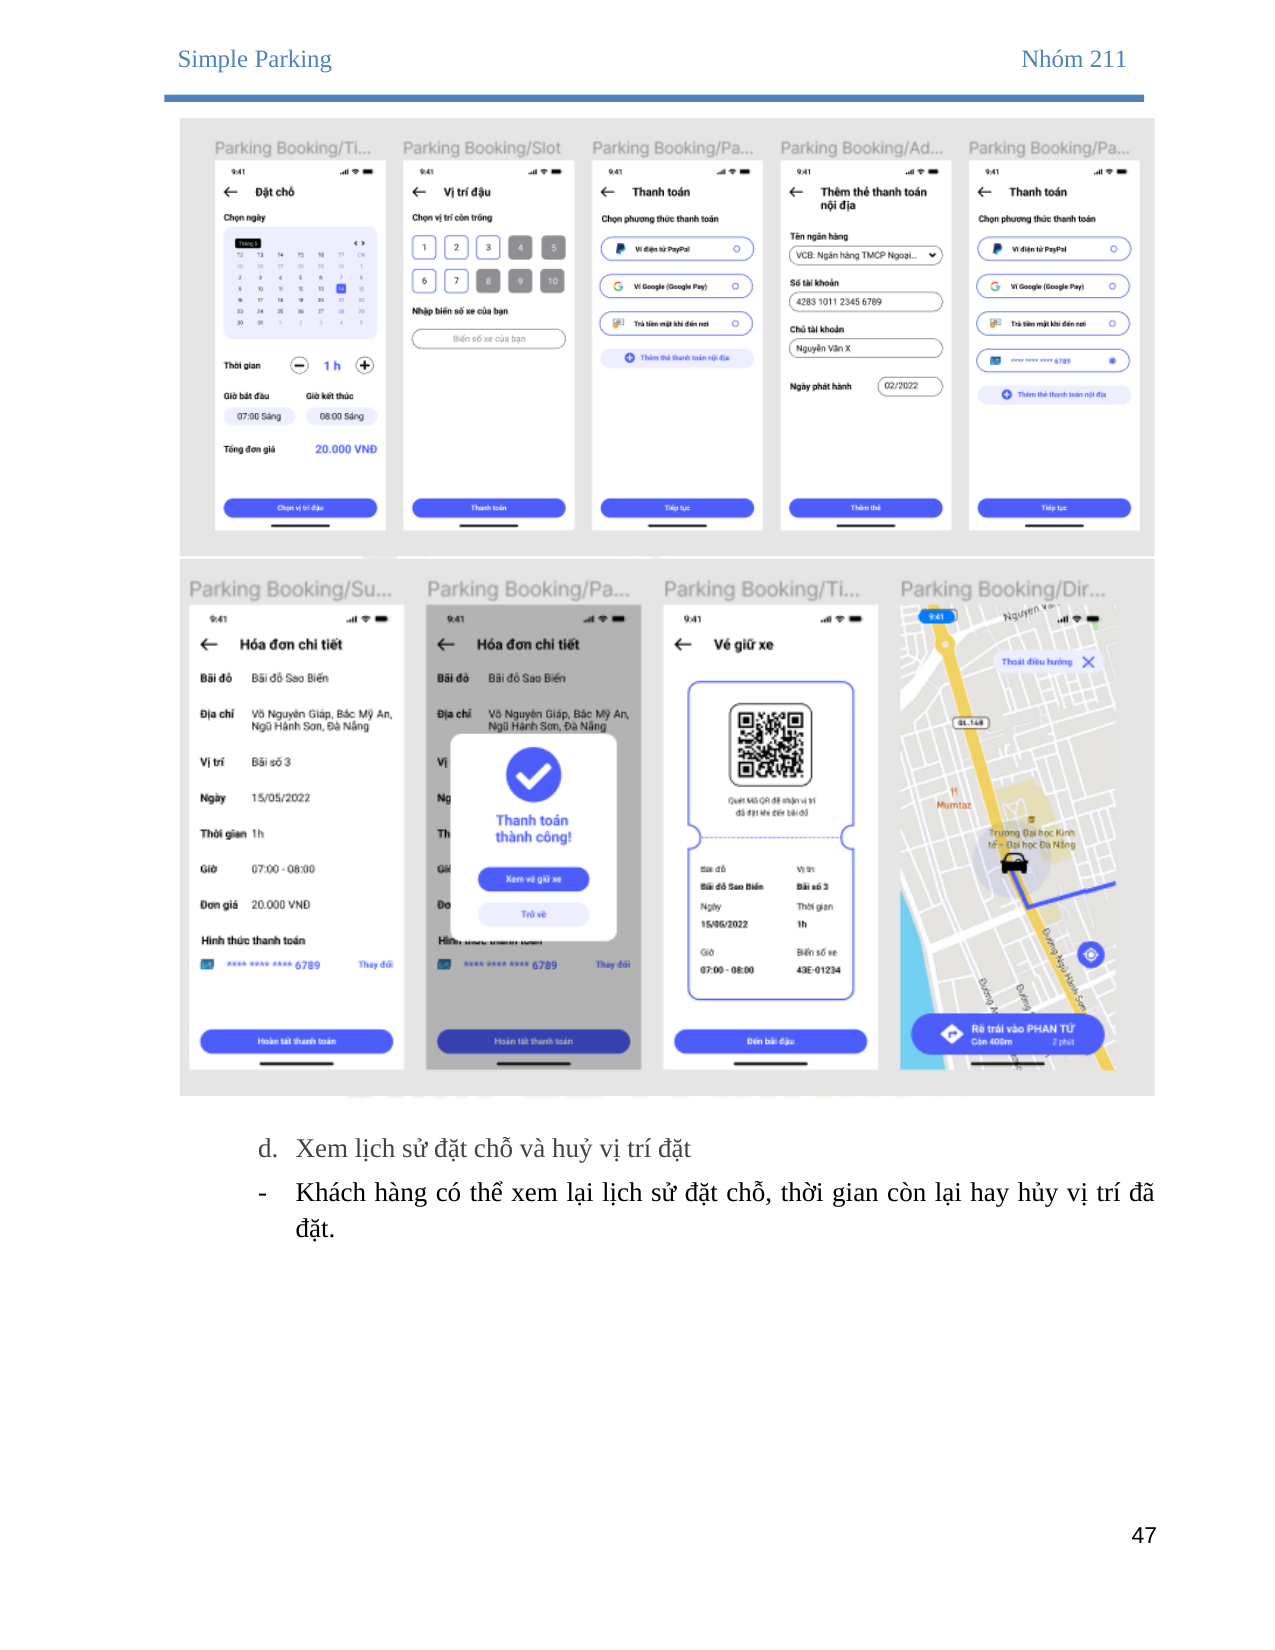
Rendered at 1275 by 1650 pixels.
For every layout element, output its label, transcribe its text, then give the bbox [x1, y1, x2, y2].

picture [179, 559, 1155, 1096]
list Khách hàng có thể xem lại lịch sử đặt chỗ, thời gian còn lại hay hủy vị trí đã đặt. [258, 1176, 1157, 1243]
picture [179, 118, 1155, 556]
subtitle Xem lịch sử đặt chỗ và huỷ vị trí đặt [258, 1132, 1157, 1163]
